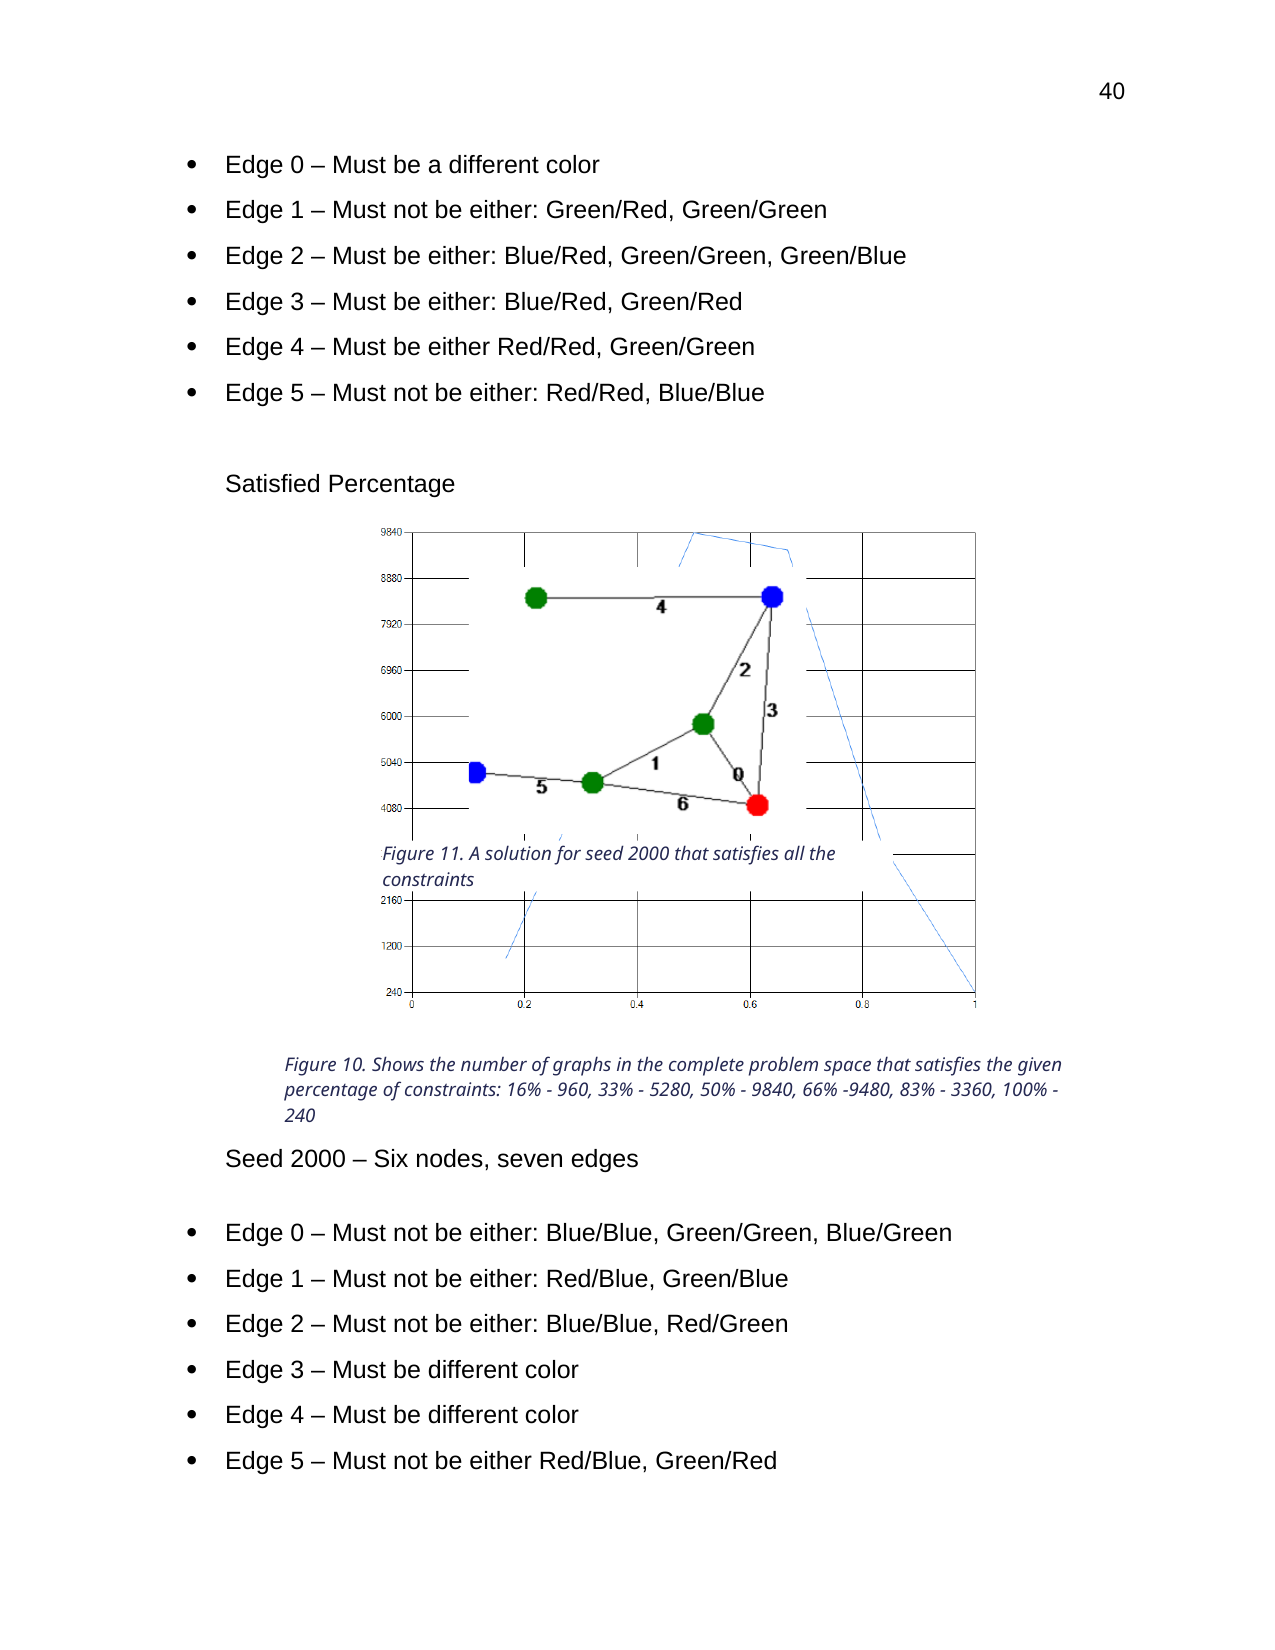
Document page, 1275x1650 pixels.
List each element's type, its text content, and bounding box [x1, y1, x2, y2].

list Edge 0 – Must not be either: Blue/Blue, Green/Green, Blue/Green [187, 1218, 1125, 1247]
list Edge 3 – Must be different color [187, 1355, 1125, 1384]
list Edge 0 – Must be a different color [187, 150, 1125, 179]
list Edge 2 – Must not be either: Blue/Blue, Red/Green [187, 1309, 1125, 1338]
list Edge 1 – Must not be either: Red/Blue, Green/Blue [187, 1264, 1125, 1293]
text Satisfied Percentage [225, 468, 1125, 497]
list Edge 4 – Must be either Red/Red, Green/Green [187, 332, 1125, 361]
list Edge 2 – Must be either: Blue/Red, Green/Green, Green/Blue [187, 241, 1125, 270]
list Edge 3 – Must be either: Blue/Red, Green/Red [187, 287, 1125, 315]
picture [350, 513, 1001, 1029]
list Edge 5 – Must not be either Red/Blue, Green/Red [187, 1446, 1125, 1475]
list Edge 4 – Must be different color [187, 1401, 1125, 1429]
list Edge 5 – Must not be either: Red/Red, Blue/Blue [187, 378, 1125, 406]
list Edge 1 – Must not be either: Green/Red, Green/Green [187, 196, 1125, 224]
